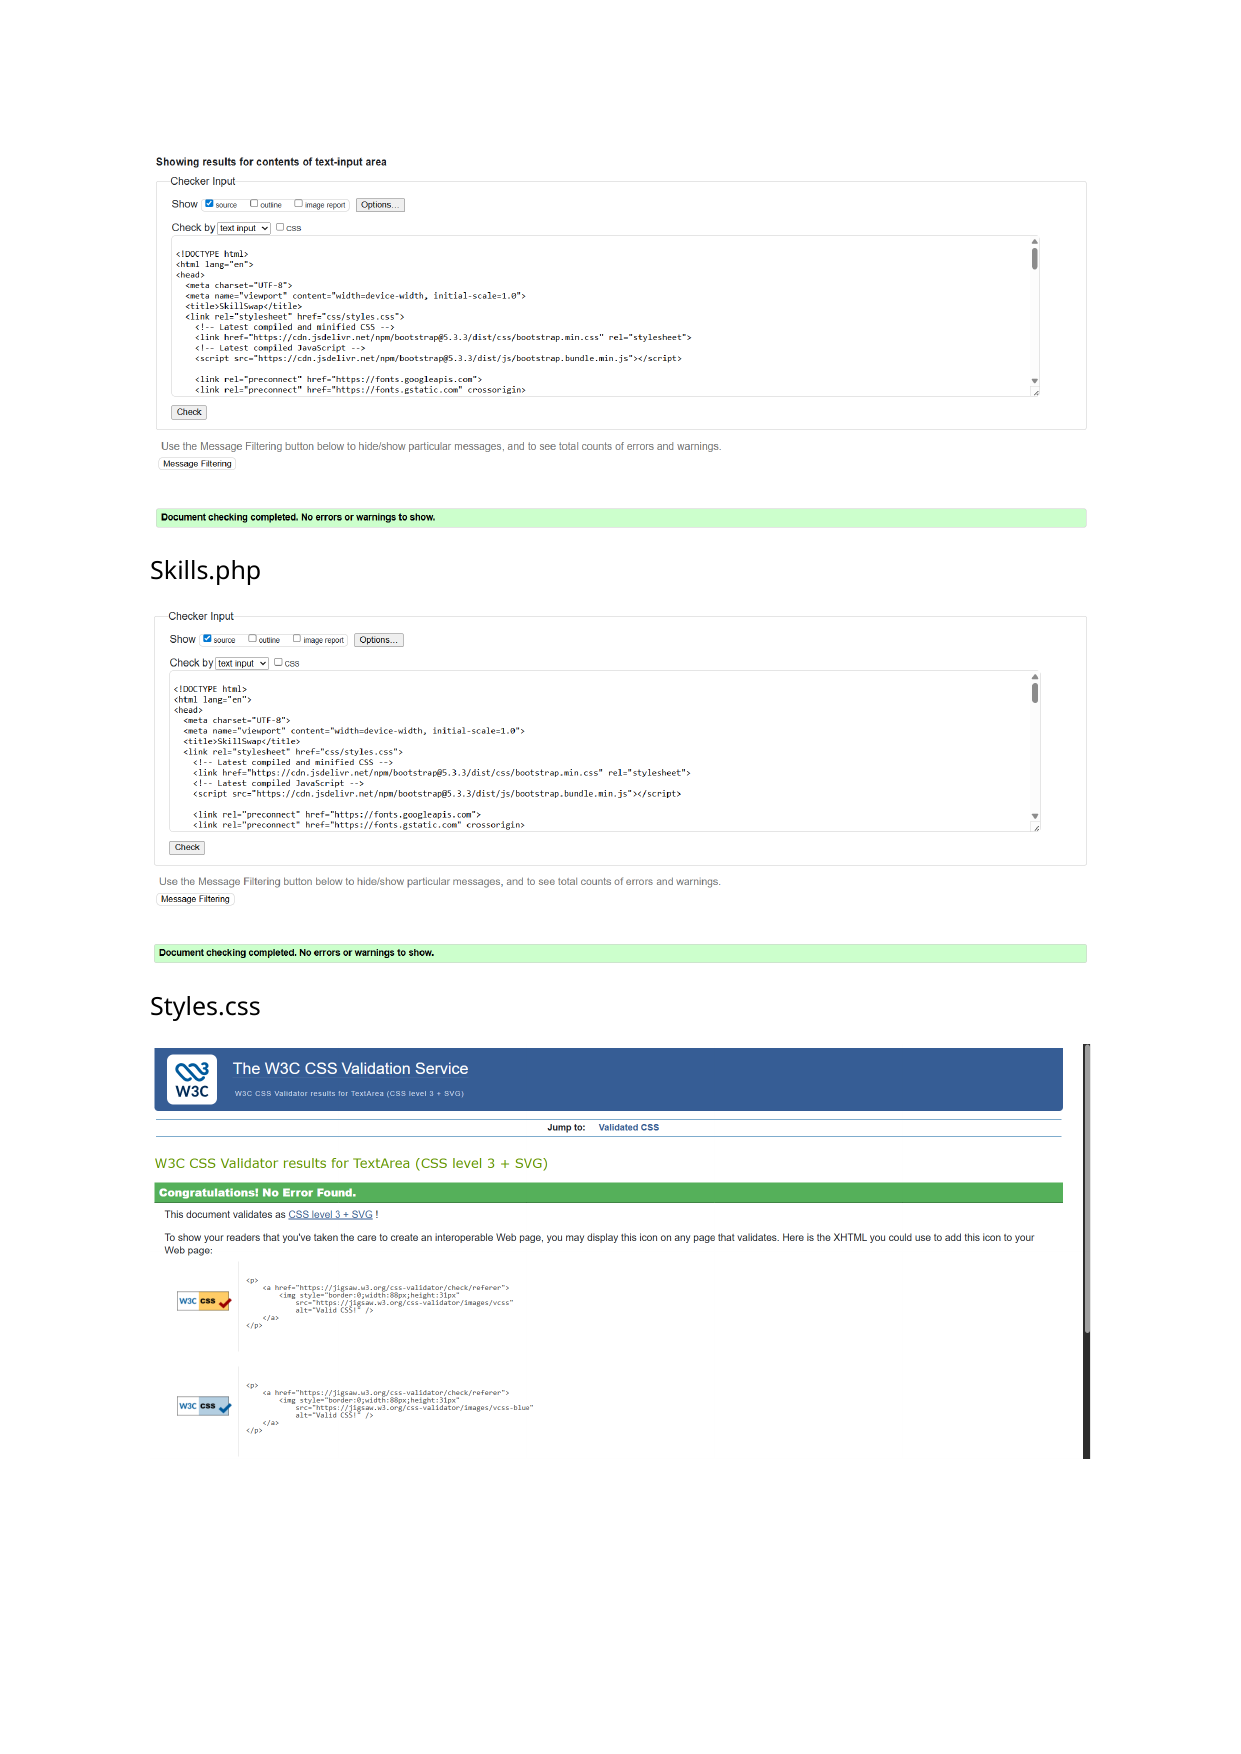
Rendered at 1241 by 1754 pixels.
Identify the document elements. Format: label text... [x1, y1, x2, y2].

picture [150, 1044, 1091, 1459]
text Skills.php [150, 553, 1090, 587]
text Styles.css [150, 989, 1090, 1023]
picture [150, 150, 1091, 531]
picture [150, 608, 1091, 967]
